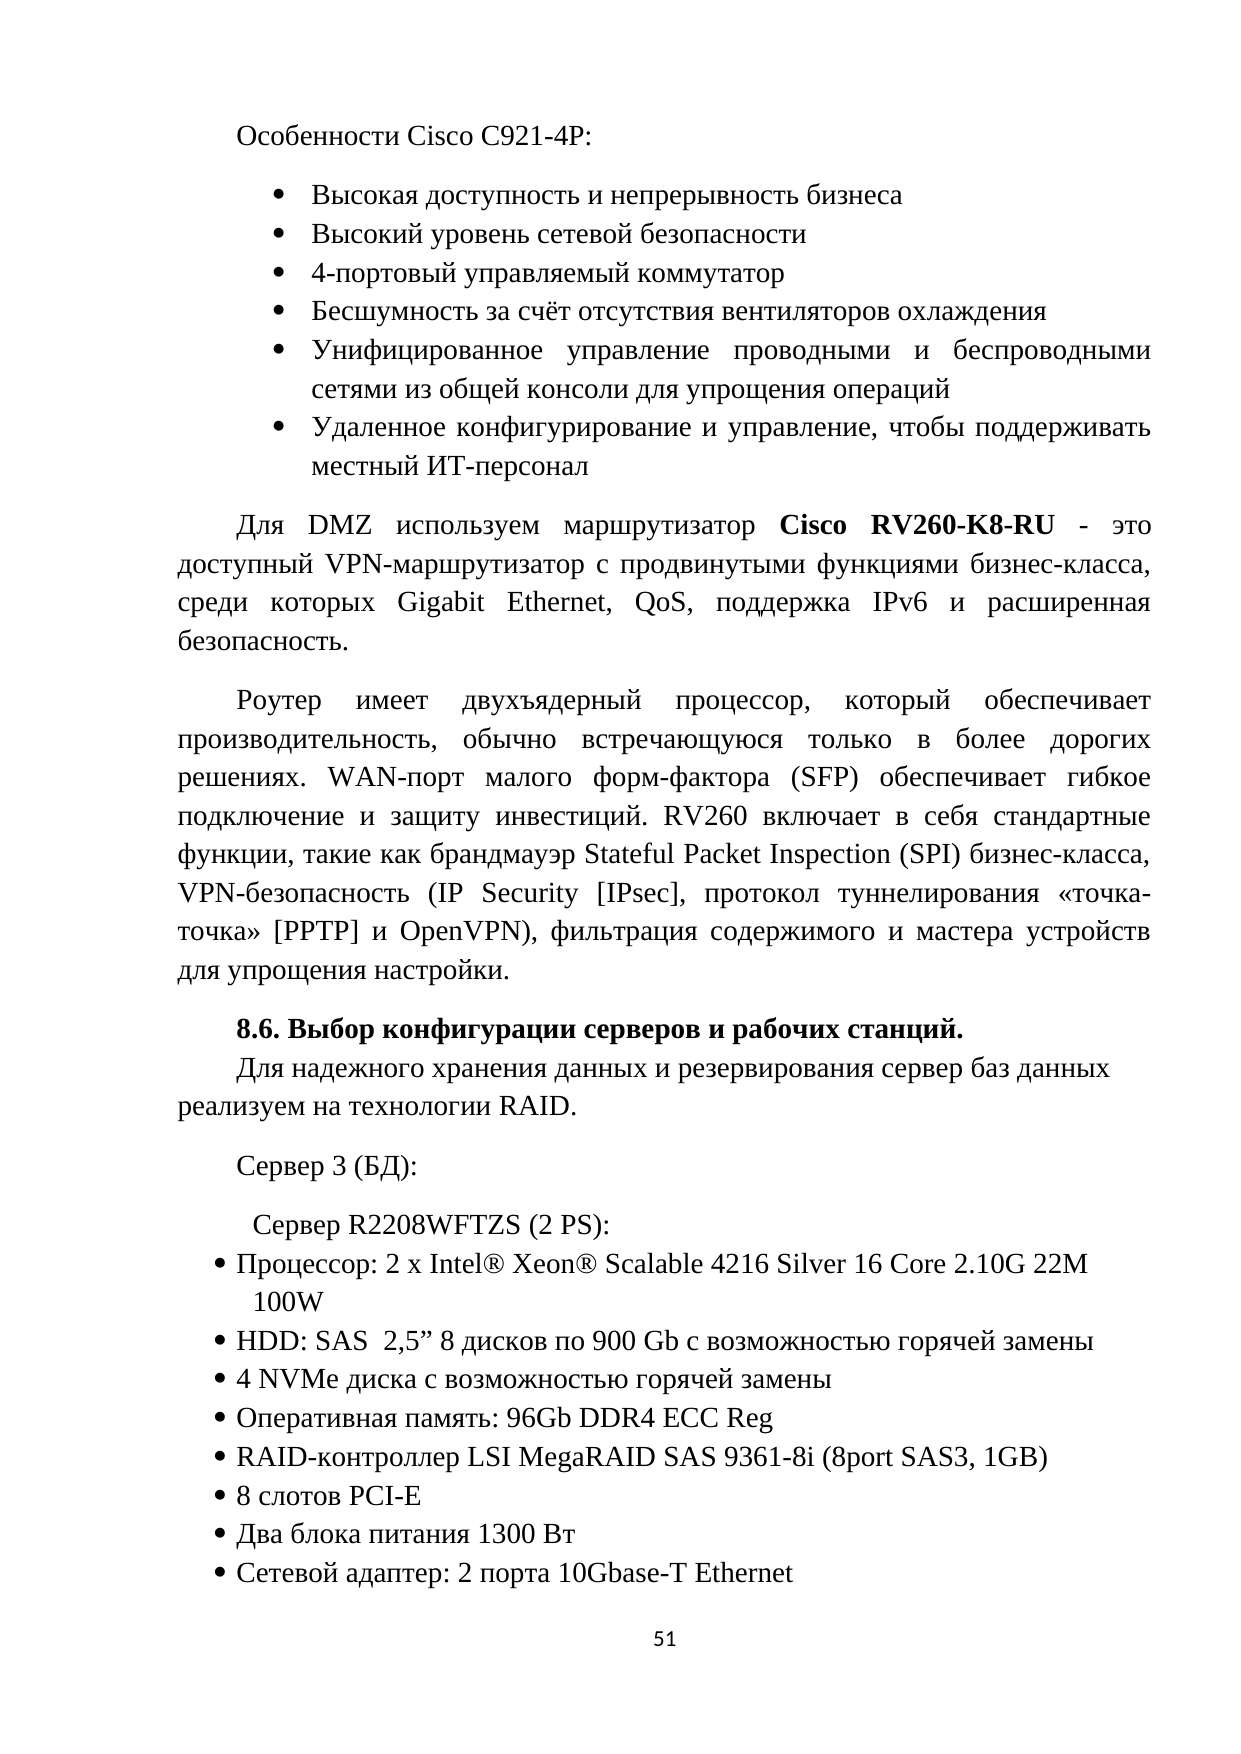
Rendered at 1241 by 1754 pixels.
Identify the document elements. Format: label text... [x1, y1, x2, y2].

list HDD: SAS 2,5” 8 дисков по 900 Gb с возможностью горячей замены [215, 1323, 1152, 1357]
list Два блока питания 1300 Вт [215, 1516, 1152, 1550]
list 4-портовый управляемый коммутатор [274, 255, 1152, 288]
subtitle 8.6. Выбор конфигурации серверов и рабочих станций. [177, 1011, 1152, 1045]
list Сетевой адаптер: 2 порта 10Gbase-T Ethernet [215, 1555, 1152, 1588]
list Бесшумность за счёт отсутствия вентиляторов охлаждения [274, 293, 1152, 327]
list Высокий уровень сетевой безопасности [274, 216, 1152, 250]
text Для DMZ используем маршрутизатор Cisco RV260-K8-RU - это доступный VPN-маршрутизатор с продвинутыми функциями бизнес-класса, среди которых Gigabit Ethernet, QoS, поддержка IPv6 и расширенная безопасность. [177, 507, 1152, 656]
text Сервер 3 (БД): [177, 1148, 1152, 1181]
text Роутер имеет двухъядерный процессор, который обеспечивает производительность, обычно встречающуюся только в более дорогих решениях. WAN-порт малого форм-фактора (SFP) обеспечивает гибкое подключение и защиту инвестиций. RV260 включает в себя стандартные функции, такие как брандмауэр Stateful Packet Inspection (SPI) бизнес-класса, VPN-безопасность (IP Security [IPsec], протокол туннелирования «точка-точка» [PPTP] и OpenVPN), фильтрация содержимого и мастера устройств для упрощения настройки. [177, 682, 1152, 986]
list Унифицированное управление проводными и беспроводными сетями из общей консоли для упрощения операций [274, 332, 1152, 404]
text Для надежного хранения данных и резервирования сервер баз данных реализуем на технологии RAID. [177, 1050, 1152, 1122]
list RAID-контроллер LSI MegaRAID SAS 9361-8i (8port SAS3, 1GB) [215, 1439, 1152, 1473]
text Особенности Cisco C921-4P: [177, 118, 1152, 152]
list 4 NVMe диска с возможностью горячей замены [215, 1362, 1152, 1395]
list Удаленное конфигурирование и управление, чтобы поддерживать местный ИТ-персонал [274, 409, 1152, 481]
list Высокая доступность и непрерывность бизнеса [274, 177, 1152, 211]
list Сервер R2208WFTZS (2 PS): [252, 1207, 1152, 1241]
list 8 слотов PCI-E [215, 1478, 1152, 1511]
list Оперативная память: 96Gb DDR4 ECC Reg [215, 1400, 1152, 1434]
list Процессор: 2 x Intel® Xeon® Scalable 4216 Silver 16 Core 2.10G 22M 100W [215, 1246, 1152, 1318]
